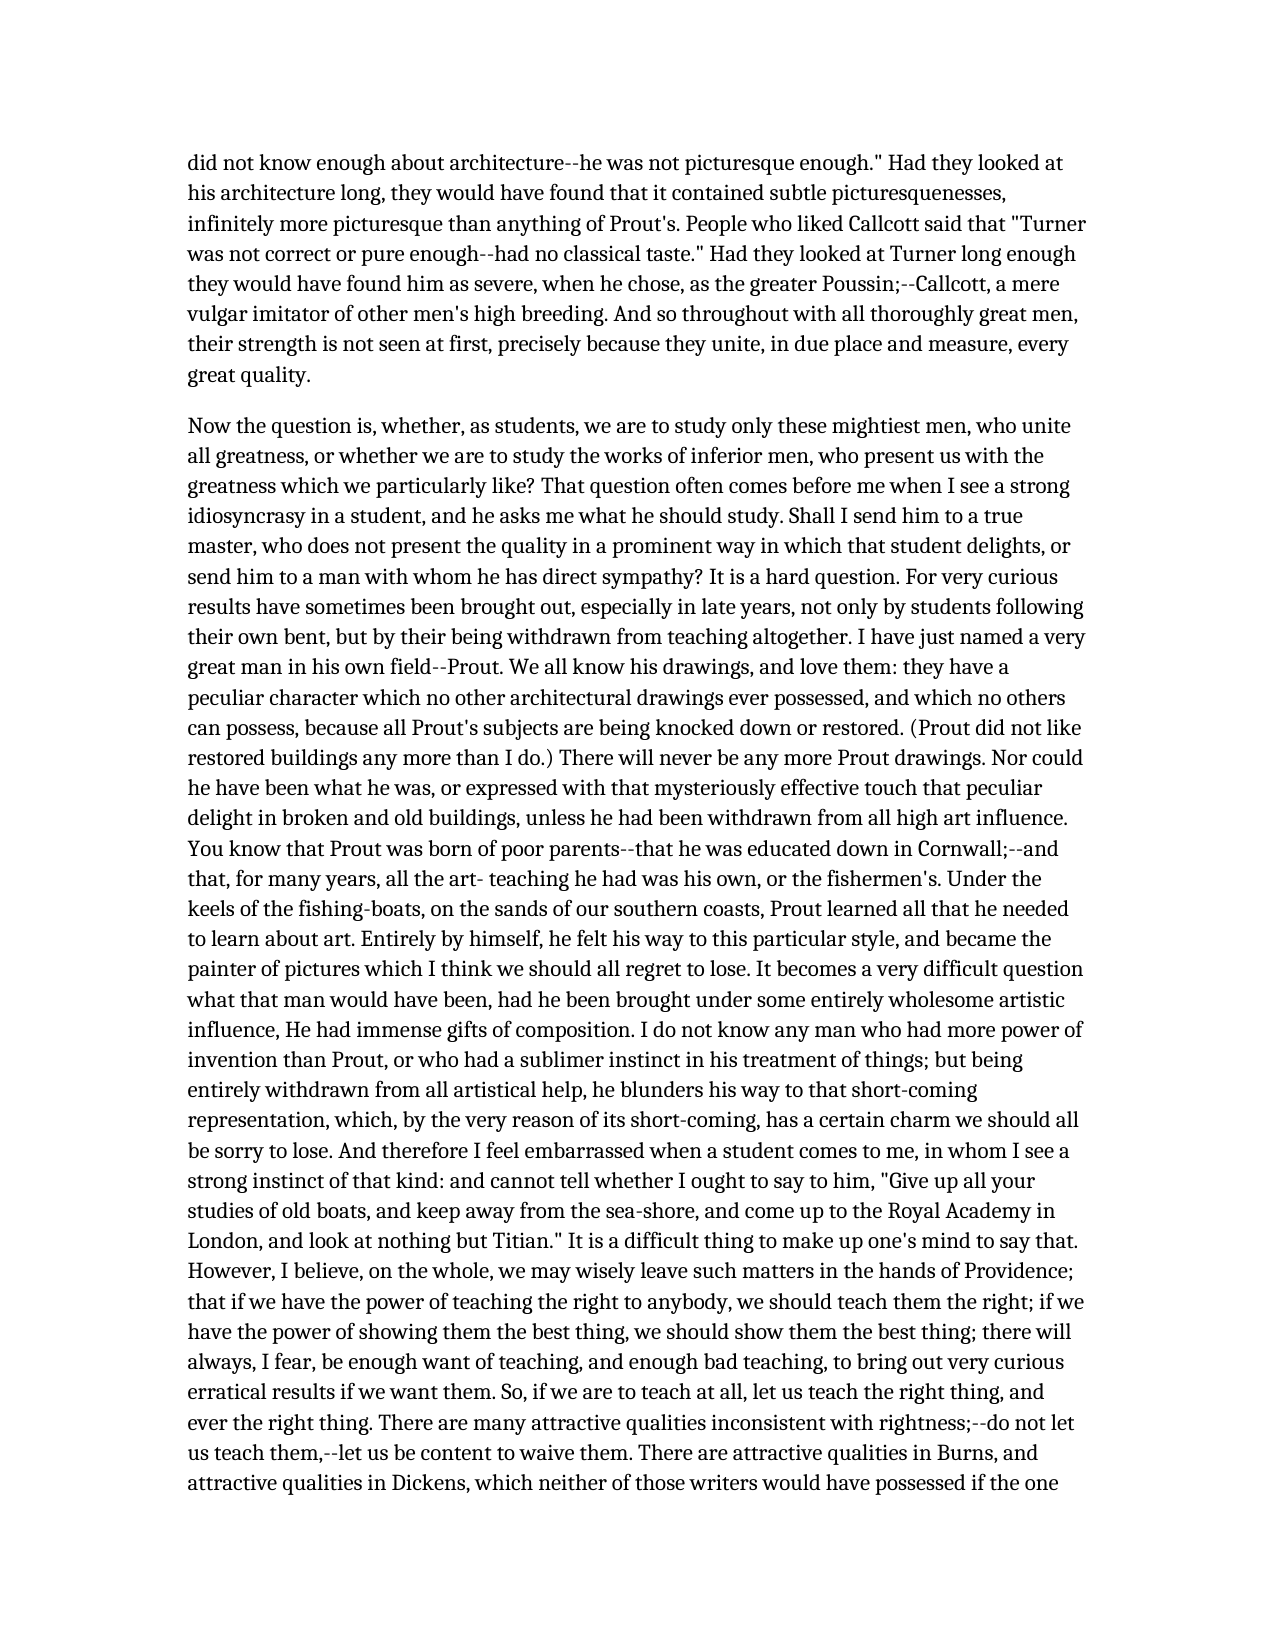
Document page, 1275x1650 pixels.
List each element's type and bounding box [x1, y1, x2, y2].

text [187, 150, 1087, 388]
text [187, 412, 1087, 1496]
